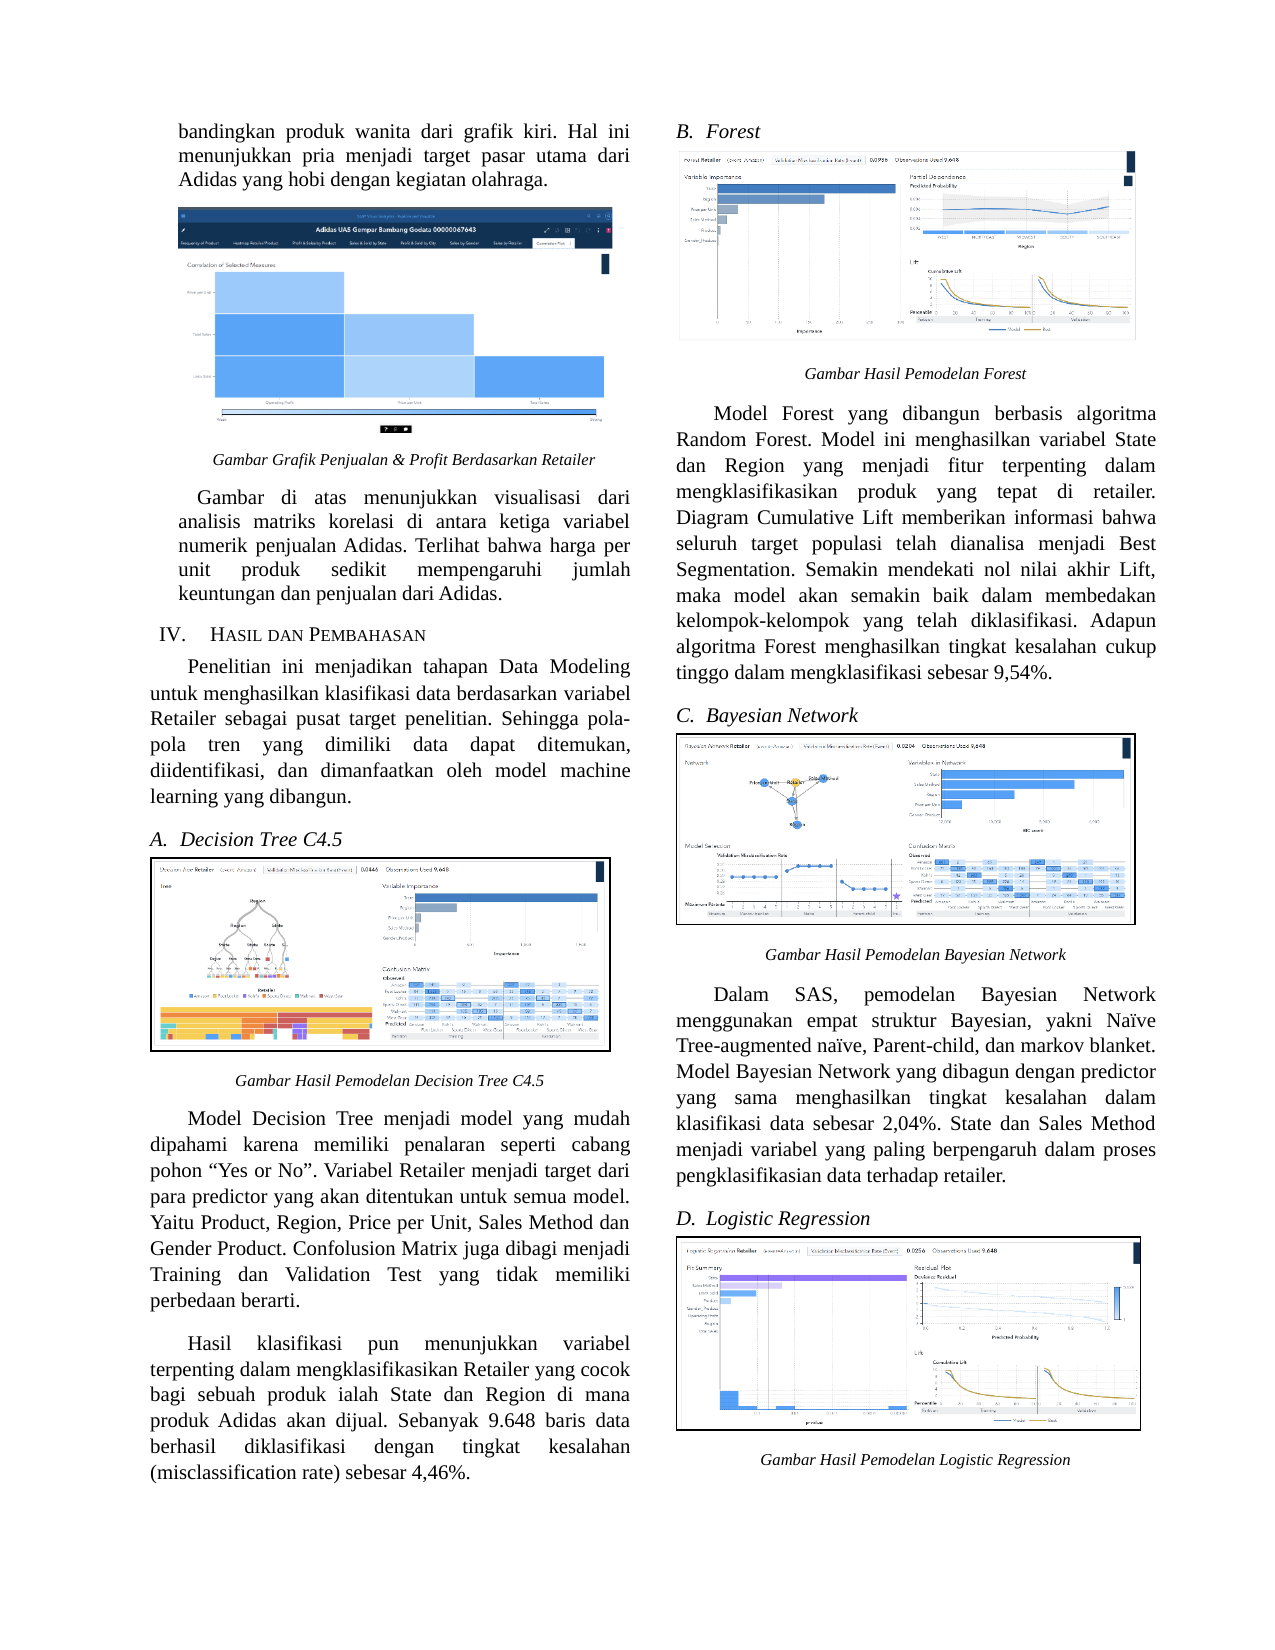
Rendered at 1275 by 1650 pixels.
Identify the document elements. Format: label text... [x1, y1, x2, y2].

subtitle Forest [676, 118, 1156, 143]
picture [675, 148, 1138, 345]
text Dalam SAS, pemodelan Bayesian Network menggunakan empat struktur Bayesian, yakni Naïve Tree-augmented naïve, Parent-child, dan markov blanket. Model Bayesian Network yang dibagun dengan predictor yang sama menghasilkan tingkat kesalahan dalam klasifikasi data sebesar 2,04%. State dan Sales Method menjadi variabel yang paling berpengaruh dalam proses pengklasifikasian data terhadap retailer. [676, 982, 1156, 1187]
subtitle Bayesian Network [676, 703, 1156, 727]
subtitle Decision Tree C4.5 [150, 827, 631, 851]
text Model Decision Tree menjadi model yang mudah dipahami karena memiliki penalaran seperti cabang pohon “Yes or No”. Variabel Retailer menjadi target dari para predictor yang akan ditentukan untuk semua model. Yaitu Product, Region, Price per Unit, Sales Method dan Gender Product. Confolusion Matrix juga dibagi menjadi Training dan Validation Test yang tidak memiliki perbedaan berarti. [150, 1106, 631, 1312]
picture [677, 735, 1134, 924]
text Gambar Hasil Pemodelan Logistic Regression [676, 1449, 1156, 1468]
text Gambar Hasil Pemodelan Bayesian Network [676, 944, 1156, 963]
text Gambar Hasil Pemodelan Forest [676, 364, 1156, 383]
picture [677, 1238, 1140, 1429]
subtitle Hasil dan Pembahasan [150, 622, 631, 646]
text Model Forest yang dibangun berbasis algoritma Random Forest. Model ini menghasilkan variabel State dan Region yang menjadi fitur terpenting dalam mengklasifikasikan produk yang tepat di retailer. Diagram Cumulative Lift memberikan informasi bahwa seluruh target populasi telah dianalisa menjadi Best Segmentation. Semakin mendekati nol nilai akhir Lift, maka model akan semakin baik dalam membedakan kelompok-kelompok yang telah diklasifikasi. Adapun algoritma Forest menghasilkan tingkat kesalahan cukup tinggo dalam mengklasifikasi sebesar 9,54%. [676, 401, 1156, 684]
text Gambar Hasil Pemodelan Decision Tree C4.5 [150, 1071, 631, 1090]
text Hasil klasifikasi pun menunjukkan variabel terpenting dalam mengklasifikasikan Retailer yang cocok bagi sebuah produk ialah State dan Region di mana produk Adidas akan dijual. Sebanyak 9.648 baris data berhasil diklasifikasi dengan tingkat kesalahan (misclassification rate) sebesar 4,46%. [150, 1331, 631, 1484]
subtitle Logistic Regression [676, 1206, 1156, 1230]
text Gambar Grafik Penjualan & Profit Berdasarkan Retailer [178, 449, 631, 468]
text Gambar di atas menunjukkan visualisasi dari analisis matriks korelasi di antara ketiga variabel numerik penjualan Adidas. Terlihat bahwa harga per unit produk sedikit mempengaruhi jumlah keuntungan dan penjualan dari Adidas. [178, 485, 631, 605]
picture [152, 859, 609, 1050]
text Penelitian ini menjadikan tahapan Data Modeling untuk menghasilkan klasifikasi data berdasarkan variabel Retailer sebagai pusat target penelitian. Sehingga pola-pola tren yang dimiliki data dapat ditemukan, diidentifikasi, dan dimanfaatkan oleh model machine learning yang dibangun. [150, 654, 631, 808]
picture [178, 207, 613, 433]
